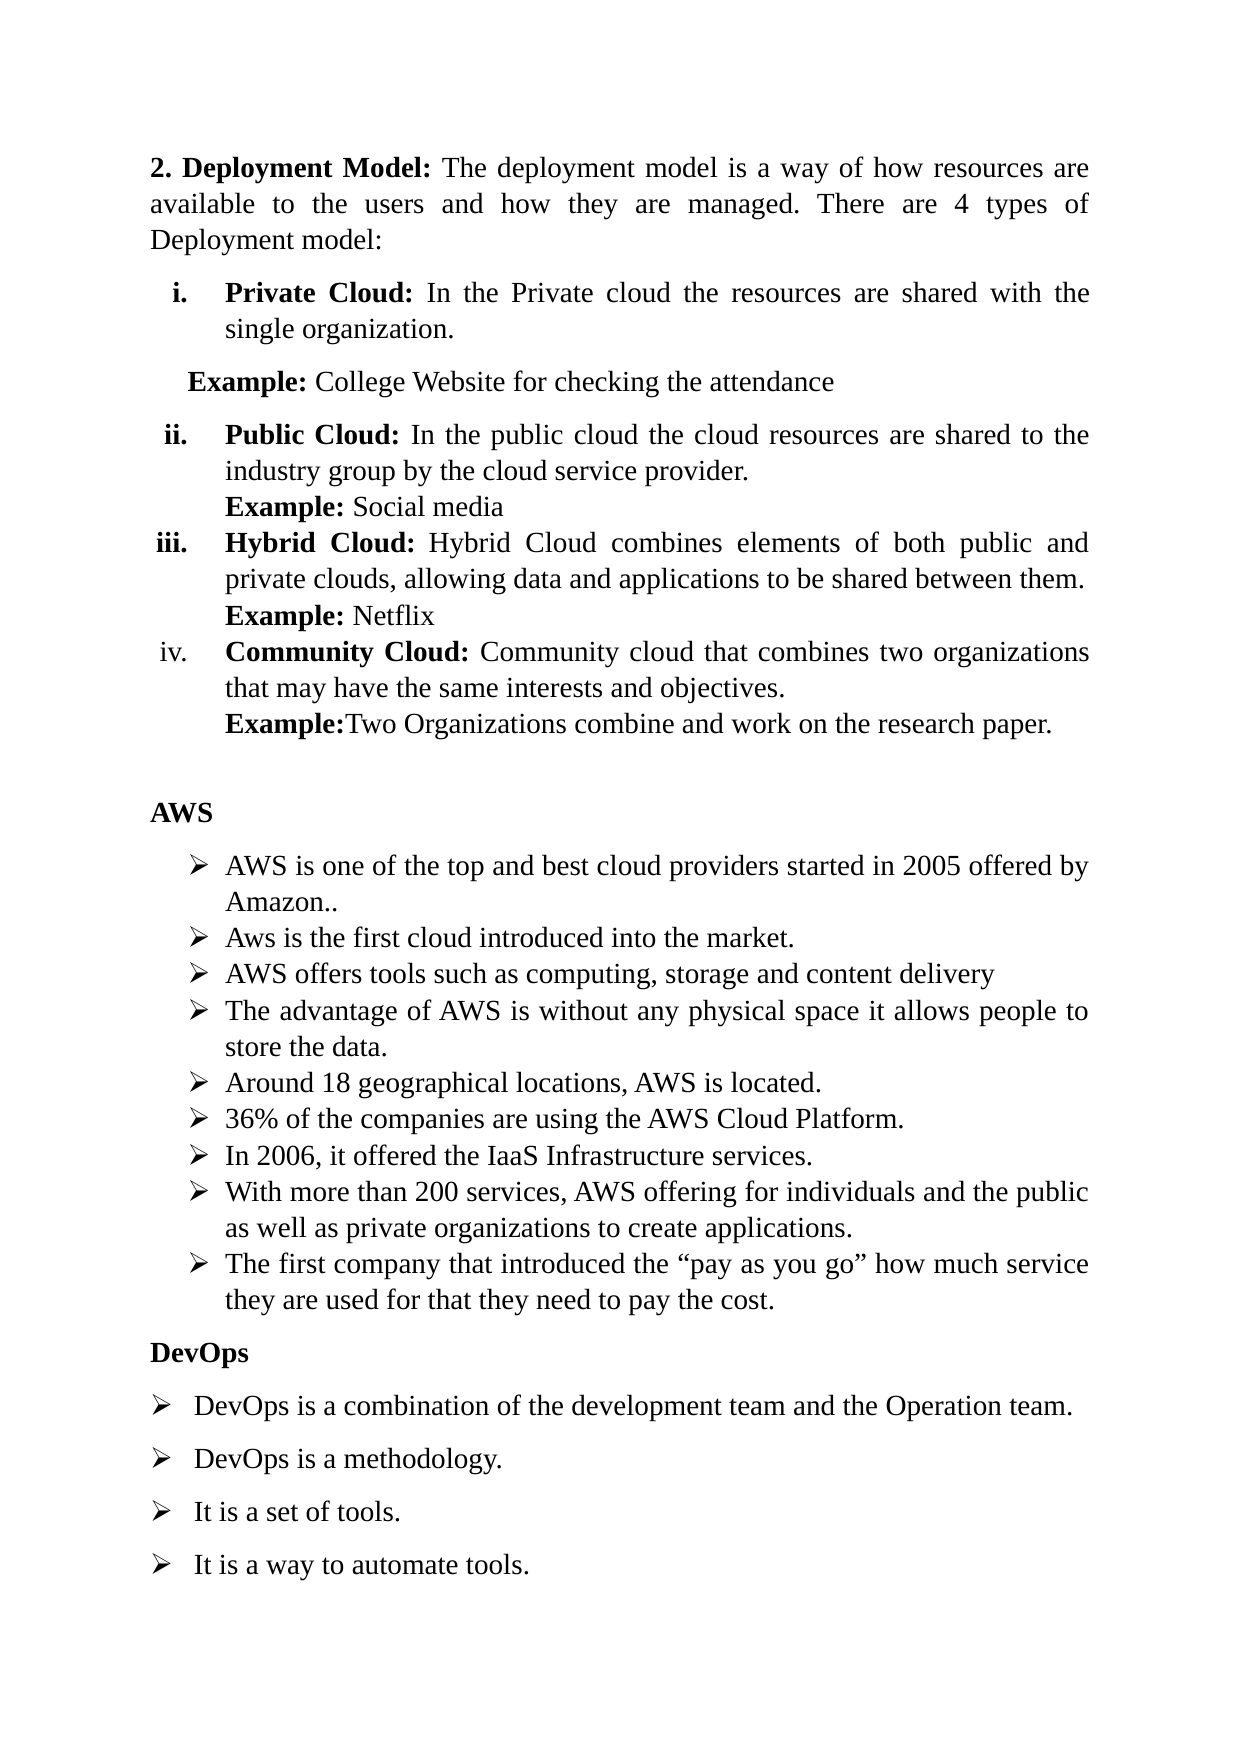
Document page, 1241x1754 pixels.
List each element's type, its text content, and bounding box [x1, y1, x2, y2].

list It is a way to automate tools. [150, 1547, 1090, 1581]
list Aws is the first cloud introduced into the market. [187, 920, 1090, 954]
list With more than 200 services, AWS offering for individuals and the public as well as private organizations to create applications. [187, 1174, 1090, 1244]
list AWS offers tools such as computing, storage and content delivery [187, 956, 1090, 990]
list 36% of the companies are using the AWS Cloud Platform. [187, 1101, 1090, 1135]
list In 2006, it offered the IaaS Infrastructure services. [187, 1138, 1090, 1171]
list The first company that introduced the “pay as you go” how much service they are used for that they need to pay the cost. [187, 1246, 1090, 1316]
list DevOps is a combination of the development team and the Operation team. [150, 1388, 1090, 1422]
list Example: Social media [225, 489, 1090, 523]
list Example:Two Organizations combine and work on the research paper. [225, 706, 1090, 739]
text 2. Deployment Model: The deployment model is a way of how resources are available to the users and how they are managed. There are 4 types of Deployment model: [150, 150, 1090, 256]
list Public Cloud: In the public cloud the cloud resources are shared to the industry group by the cloud service provider. [187, 417, 1090, 487]
text DevOps [150, 1335, 1090, 1369]
list It is a set of tools. [150, 1494, 1090, 1528]
list Hybrid Cloud: Hybrid Cloud combines elements of both public and private clouds, allowing data and applications to be shared between them. [187, 525, 1090, 595]
list The advantage of AWS is without any physical space it allows people to store the data. [187, 993, 1090, 1062]
list Community Cloud: Community cloud that combines two organizations that may have the same interests and objectives. [187, 634, 1090, 703]
text Example: College Website for checking the attendance [187, 364, 1090, 398]
list Around 18 geographical locations, AWS is located. [187, 1065, 1090, 1099]
list Private Cloud: In the Private cloud the resources are shared with the single organization. [187, 275, 1090, 345]
text AWS [150, 795, 1090, 828]
list DevOps is a methodology. [150, 1441, 1090, 1475]
list Example: Netflix [225, 598, 1090, 631]
list AWS is one of the top and best cloud providers started in 2005 offered by Amazon.. [187, 848, 1090, 918]
